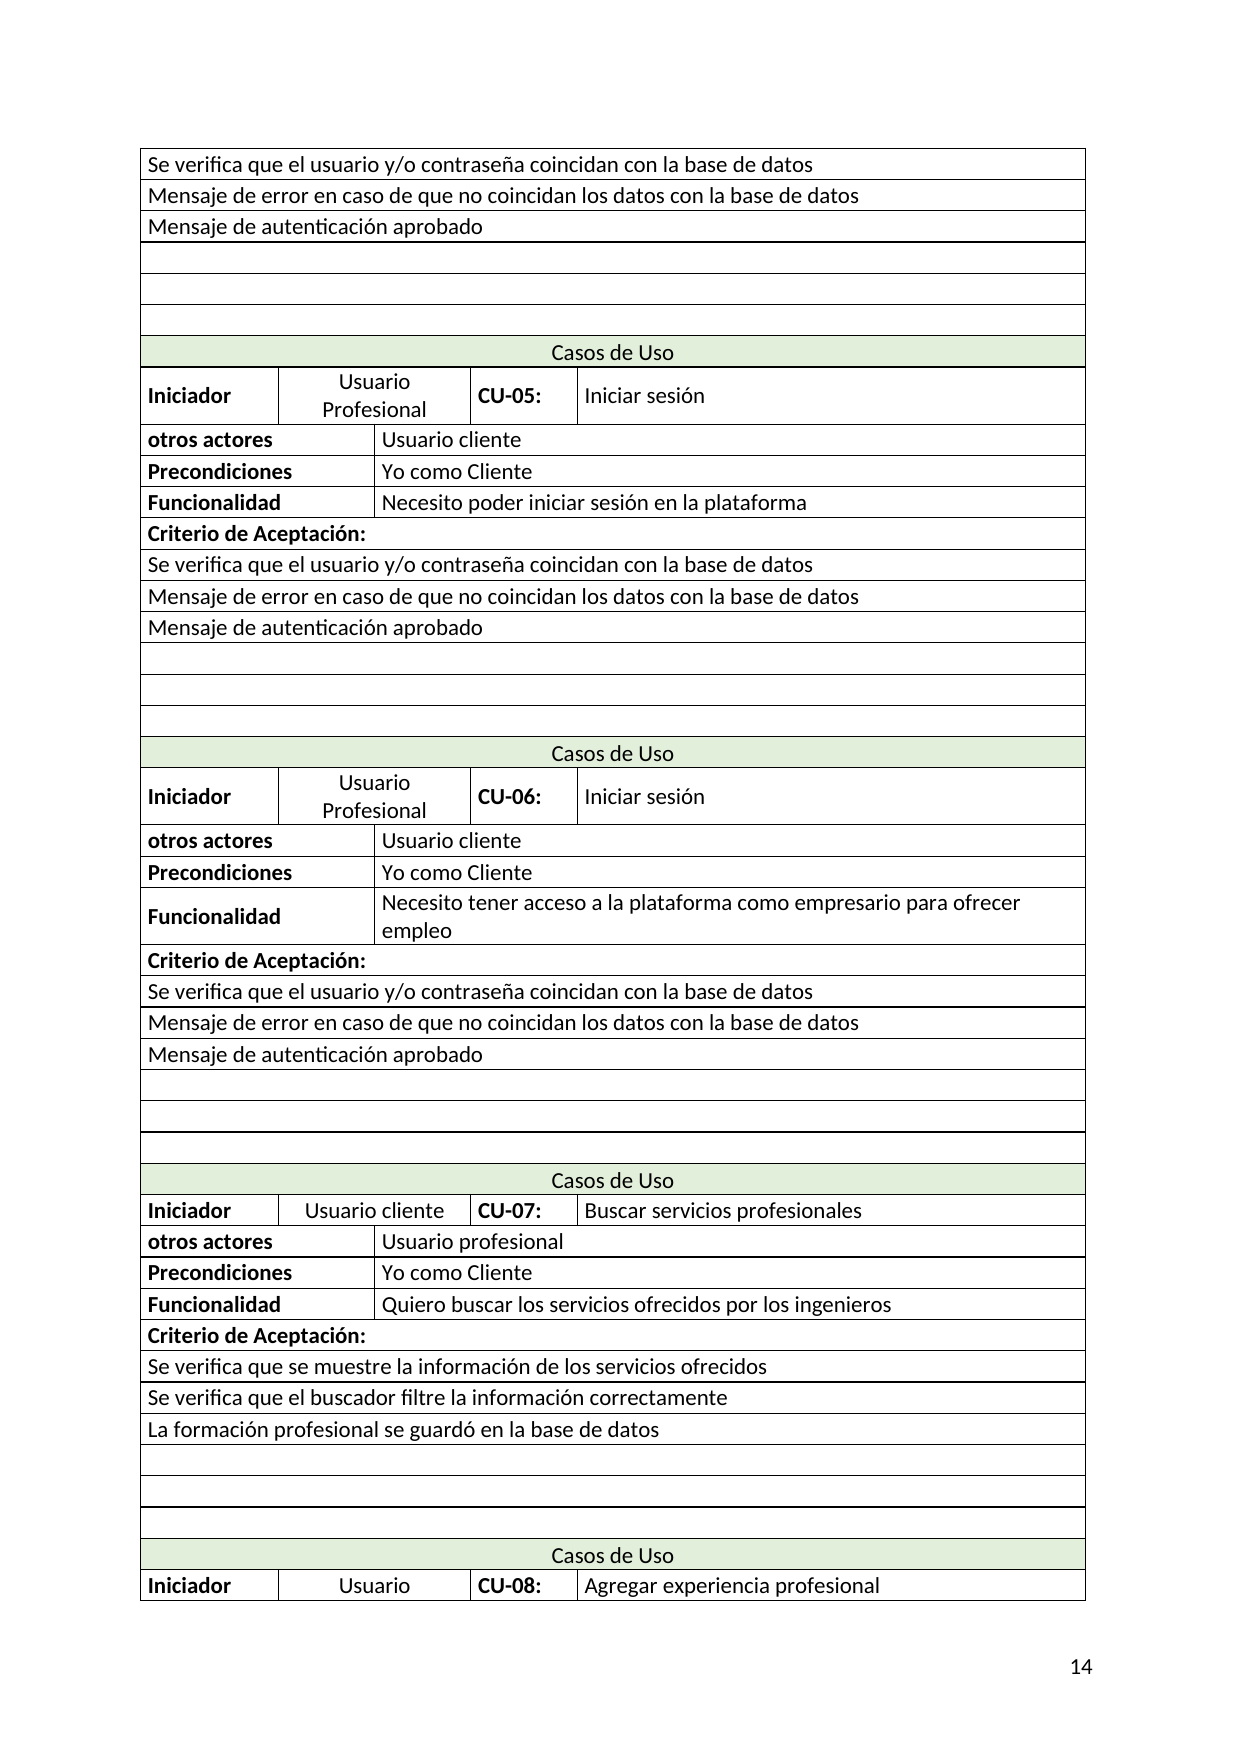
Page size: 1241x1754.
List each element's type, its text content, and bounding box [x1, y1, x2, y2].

table_cell Usuario profesional [375, 1226, 1085, 1256]
table_cell [141, 675, 1085, 705]
table_cell Se verifica que el usuario y/o contraseña coincidan con la base de datos [141, 550, 1085, 580]
table_cell [141, 1476, 1085, 1506]
table_cell Funcionalidad [141, 487, 374, 517]
table_cell La formación profesional se guardó en la base de datos [141, 1414, 1085, 1444]
table_cell Mensaje de autenticación aprobado [141, 211, 1085, 241]
table_cell Necesito poder iniciar sesión en la plataforma [375, 487, 1085, 517]
table_cell Mensaje de error en caso de que no coincidan los datos con la base de datos [141, 581, 1085, 611]
table_cell Usuario cliente [279, 1195, 470, 1225]
table_cell Quiero buscar los servicios ofrecidos por los ingenieros [375, 1289, 1085, 1319]
table_cell Casos de Uso [141, 336, 1085, 366]
table_cell Buscar servicios profesionales [578, 1195, 1085, 1225]
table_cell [578, 1570, 1085, 1600]
table_cell otros actores [141, 825, 374, 856]
table_cell Criterio de Aceptación: [141, 1320, 1085, 1350]
table_cell Necesito tener acceso a la plataforma como empresario para ofrecer empleo [375, 888, 1085, 944]
table_cell Iniciador [141, 768, 278, 824]
table_cell otros actores [141, 1226, 374, 1256]
table_cell [141, 1133, 1085, 1163]
table_cell Funcionalidad [141, 1289, 374, 1319]
table_cell CU-06: [471, 768, 577, 824]
table_cell CU-08: [471, 1570, 577, 1600]
table_cell CU-07: [471, 1195, 577, 1225]
table_cell [141, 1508, 1085, 1538]
table_cell [141, 243, 1085, 273]
table_cell Yo como Cliente [375, 456, 1085, 486]
table_cell Mensaje de error en caso de que no coincidan los datos con la base de datos [141, 1008, 1085, 1038]
table_cell Casos de Uso [141, 1164, 1085, 1194]
table_cell Precondiciones [141, 1258, 374, 1288]
table_cell [141, 1101, 1085, 1131]
table_cell Se verifica que se muestre la información de los servicios ofrecidos [141, 1351, 1085, 1381]
table_cell Iniciador [141, 368, 278, 423]
table_cell Usuario Profesional [279, 768, 470, 824]
table_cell [141, 274, 1085, 304]
table_cell Funcionalidad [141, 888, 374, 944]
table_cell [141, 305, 1085, 335]
table_cell Se verifica que el usuario y/o contraseña coincidan con la base de datos [141, 149, 1085, 179]
table_cell Precondiciones [141, 456, 374, 486]
table_cell Iniciar sesión [578, 768, 1085, 824]
table_cell [141, 706, 1085, 736]
table_cell Iniciador [141, 1570, 278, 1600]
table_cell Casos de Uso [141, 737, 1085, 767]
table_cell [141, 1070, 1085, 1100]
table_cell Se verifica que el usuario y/o contraseña coincidan con la base de datos [141, 976, 1085, 1006]
table_cell Mensaje de autenticación aprobado [141, 612, 1085, 642]
table_cell Iniciar sesión [578, 368, 1085, 423]
table_cell otros actores [141, 425, 374, 455]
table_cell Mensaje de autenticación aprobado [141, 1039, 1085, 1069]
table_cell Usuario Profesional [279, 1570, 470, 1600]
table_cell Usuario Profesional [279, 368, 470, 423]
table_cell Criterio de Aceptación: [141, 518, 1085, 548]
table_cell Usuario cliente [375, 425, 1085, 455]
table_cell [141, 643, 1085, 673]
table_cell Criterio de Aceptación: [141, 945, 1085, 975]
table_cell Se verifica que el buscador filtre la información correctamente [141, 1383, 1085, 1413]
table_cell Casos de Uso [141, 1539, 1085, 1569]
table_cell Iniciador [141, 1195, 278, 1225]
table_cell Yo como Cliente [375, 1258, 1085, 1288]
table_cell Mensaje de error en caso de que no coincidan los datos con la base de datos [141, 180, 1085, 210]
table_cell Precondiciones [141, 857, 374, 887]
table_cell Yo como Cliente [375, 857, 1085, 887]
table_cell CU-05: [471, 368, 577, 423]
table_cell [141, 1445, 1085, 1475]
table_cell Usuario cliente [375, 825, 1085, 856]
